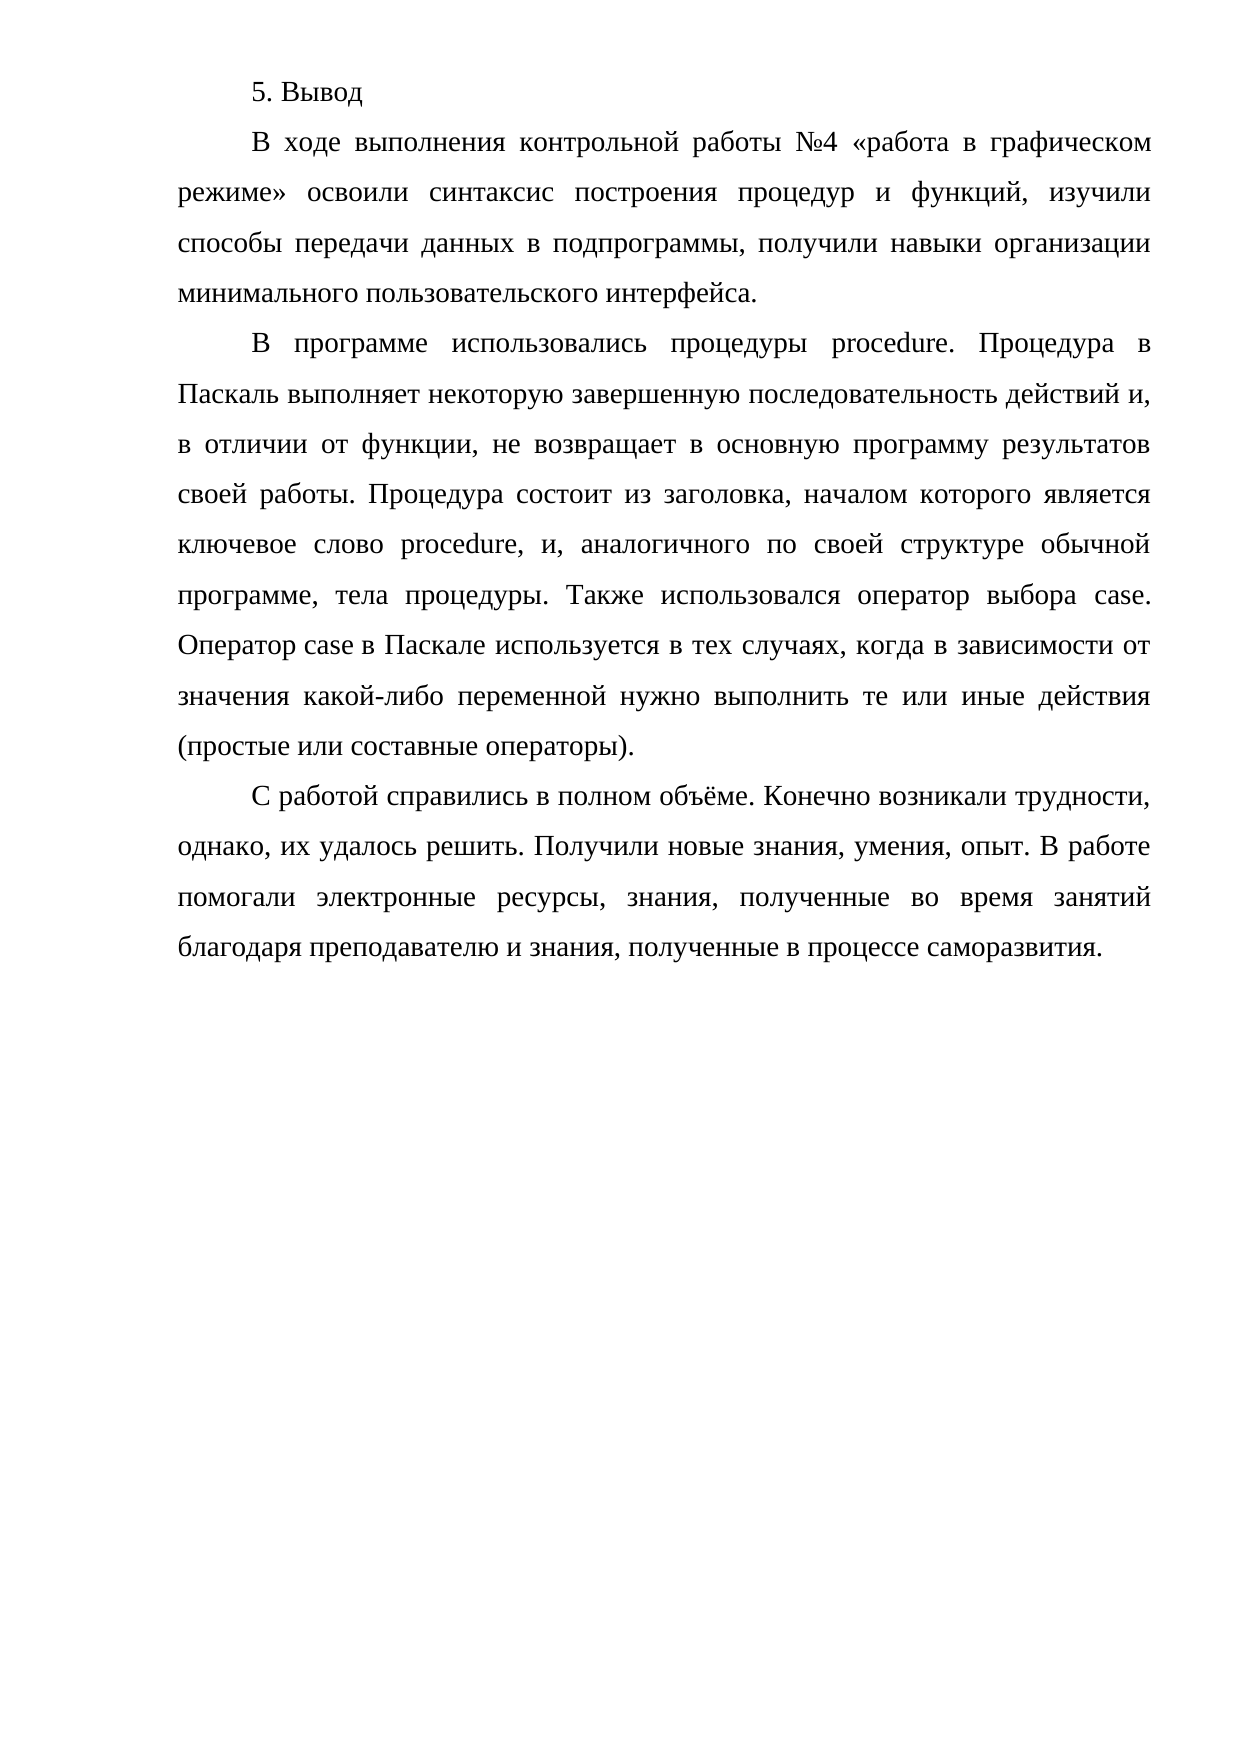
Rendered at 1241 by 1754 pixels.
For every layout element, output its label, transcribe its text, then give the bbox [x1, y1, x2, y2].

text В программе использовались процедуры procedure. Процедура в Паскаль выполняет некоторую завершенную последовательность действий и, в отличии от функции, не возвращает в основную программу результатов своей работы. Процедура состоит из заголовка, началом которого является ключевое слово procedure, и, аналогичного по своей структуре обычной программе, тела процедуры. Также использовался оператор выбора case. Оператор case в Паскале используется в тех случаях, когда в зависимости от значения какой-либо переменной нужно выполнить те или иные действия (простые или составные операторы). [177, 325, 1152, 761]
text С работой справились в полном объёме. Конечно возникали трудности, однако, их удалось решить. Получили новые знания, умения, опыт. В работе помогали электронные ресурсы, знания, полученные во время занятий благодаря преподавателю и знания, полученные в процессе саморазвития. [177, 778, 1152, 963]
list Вывод [177, 74, 1152, 107]
text В ходе выполнения контрольной работы №4 «работа в графическом режиме» освоили синтаксис построения процедур и функций, изучили способы передачи данных в подпрограммы, получили навыки организации минимального пользовательского интерфейса. [177, 124, 1152, 309]
